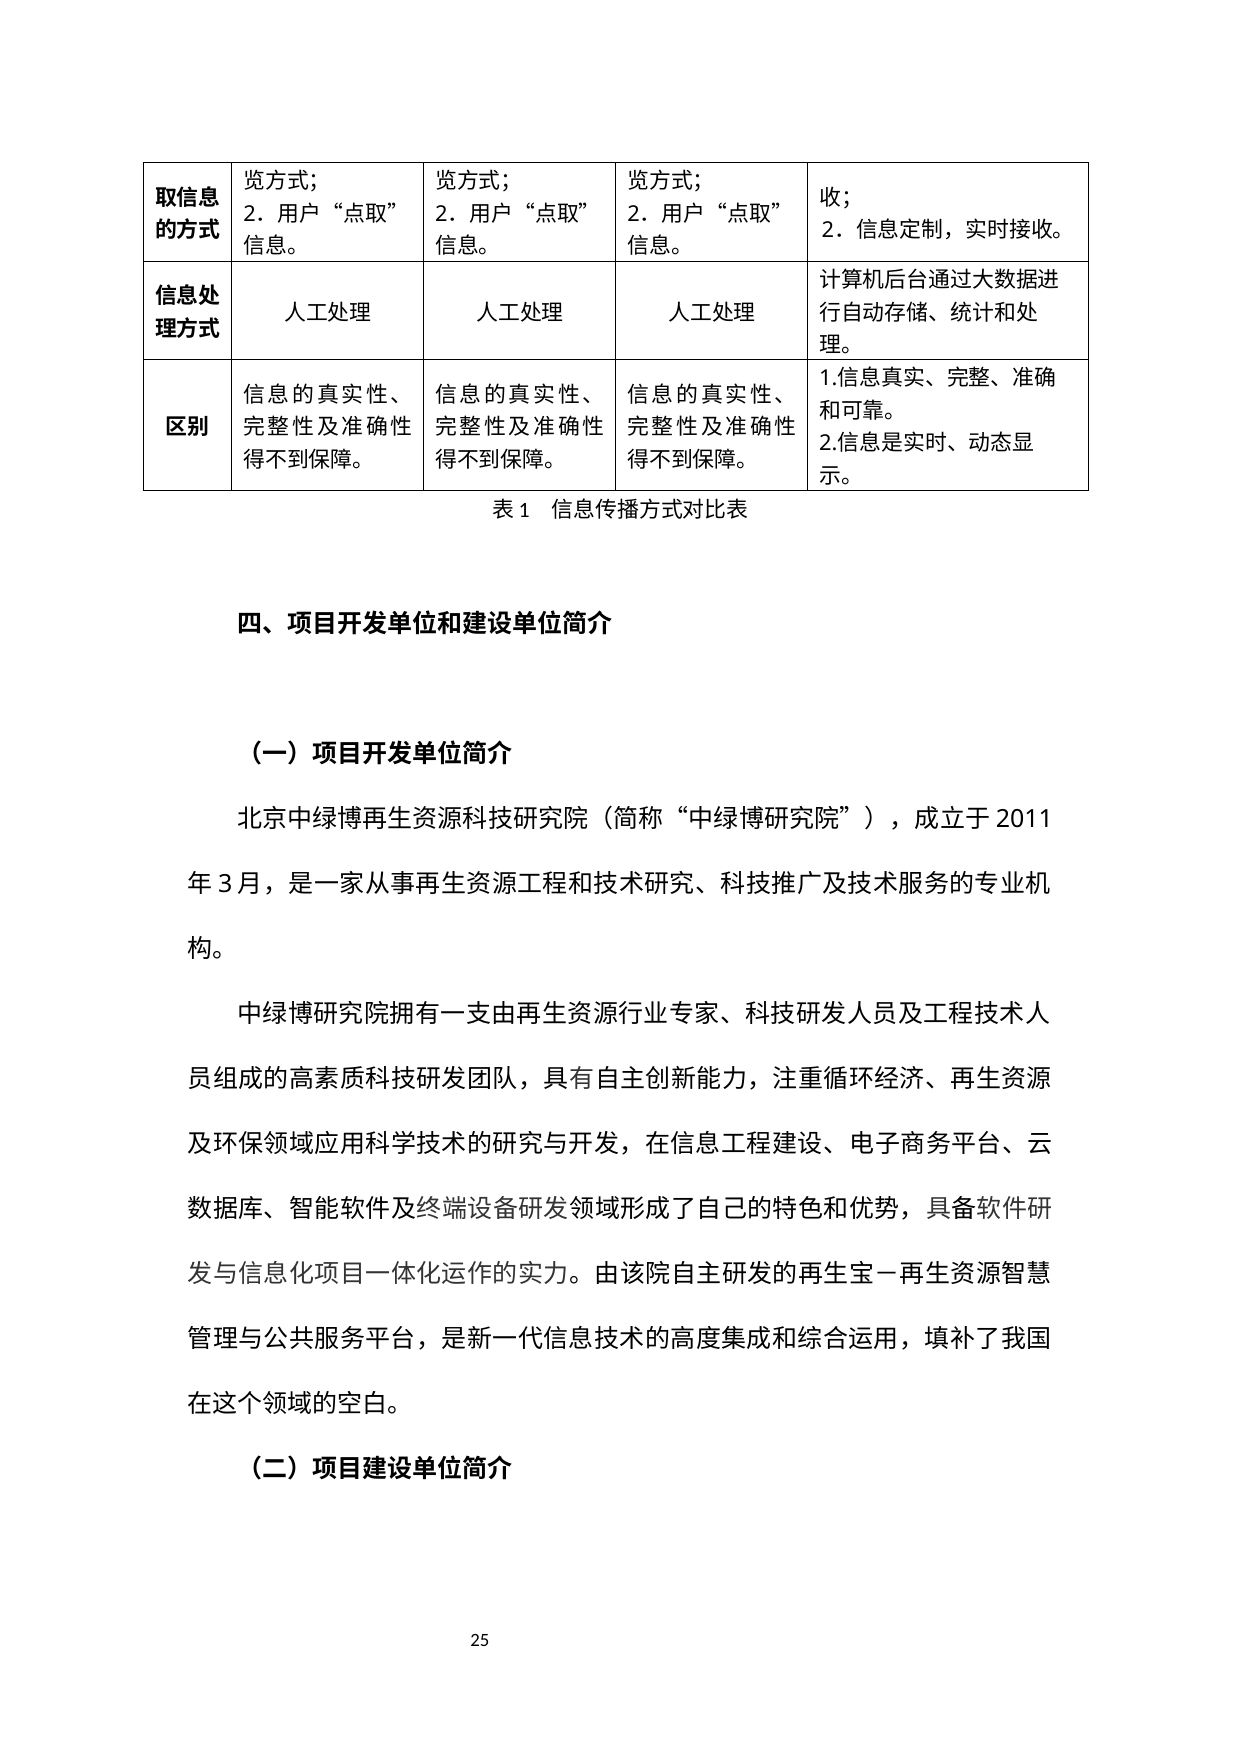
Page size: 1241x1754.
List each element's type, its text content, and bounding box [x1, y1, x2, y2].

text 北京中绿博再生资源科技研究院（简称“中绿博研究院”），成立于2011年3月，是一家从事再生资源工程和技术研究、科技推广及技术服务的专业机构。 [187, 784, 1053, 979]
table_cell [424, 163, 615, 261]
table_cell 区别 [144, 360, 231, 490]
table_cell 人工处理 [424, 262, 615, 359]
table_cell 信息的真实性、完整性及准确性得不到保障。 [232, 360, 423, 490]
text 表1 信息传播方式对比表 [187, 491, 1053, 524]
table_cell 信息的真实性、完整性及准确性得不到保障。 [616, 360, 807, 490]
table_cell 计算机后台通过大数据进行自动存储、统计和处理。 [808, 262, 1088, 359]
text 四、项目开发单位和建设单位简介 [187, 589, 1053, 654]
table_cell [616, 163, 807, 261]
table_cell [808, 163, 1088, 261]
text （一）项目开发单位简介 [187, 719, 1053, 784]
table_cell 信息的真实性、完整性及准确性得不到保障。 [424, 360, 615, 490]
text （二）项目建设单位简介 [187, 1434, 1053, 1499]
table_cell 人工处理 [616, 262, 807, 359]
table_cell 人工处理 [232, 262, 423, 359]
table_cell 用户获取信息的方式 [144, 163, 231, 261]
table_cell 信息处理方式 [144, 262, 231, 359]
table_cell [232, 163, 423, 261]
text 中绿博研究院拥有一支由再生资源行业专家、科技研发人员及工程技术人员组成的高素质科技研发团队，具有自主创新能力，注重循环经济、再生资源及环保领域应用科学技术的研究与开发，在信息工程建设、电子商务平台、云数据库、智能软件及终端设备研发领域形成了自己的特色和优势，具备软件研发与信息化项目一体化运作的实力。由该院自主研发的再生宝－再生资源智慧管理与公共服务平台，是新一代信息技术的高度集成和综合运用，填补了我国在这个领域的空白。 [187, 979, 1053, 1434]
table_cell 1.信息真实、完整、准确和可靠。 2.信息是实时、动态显示。 [808, 360, 1088, 490]
